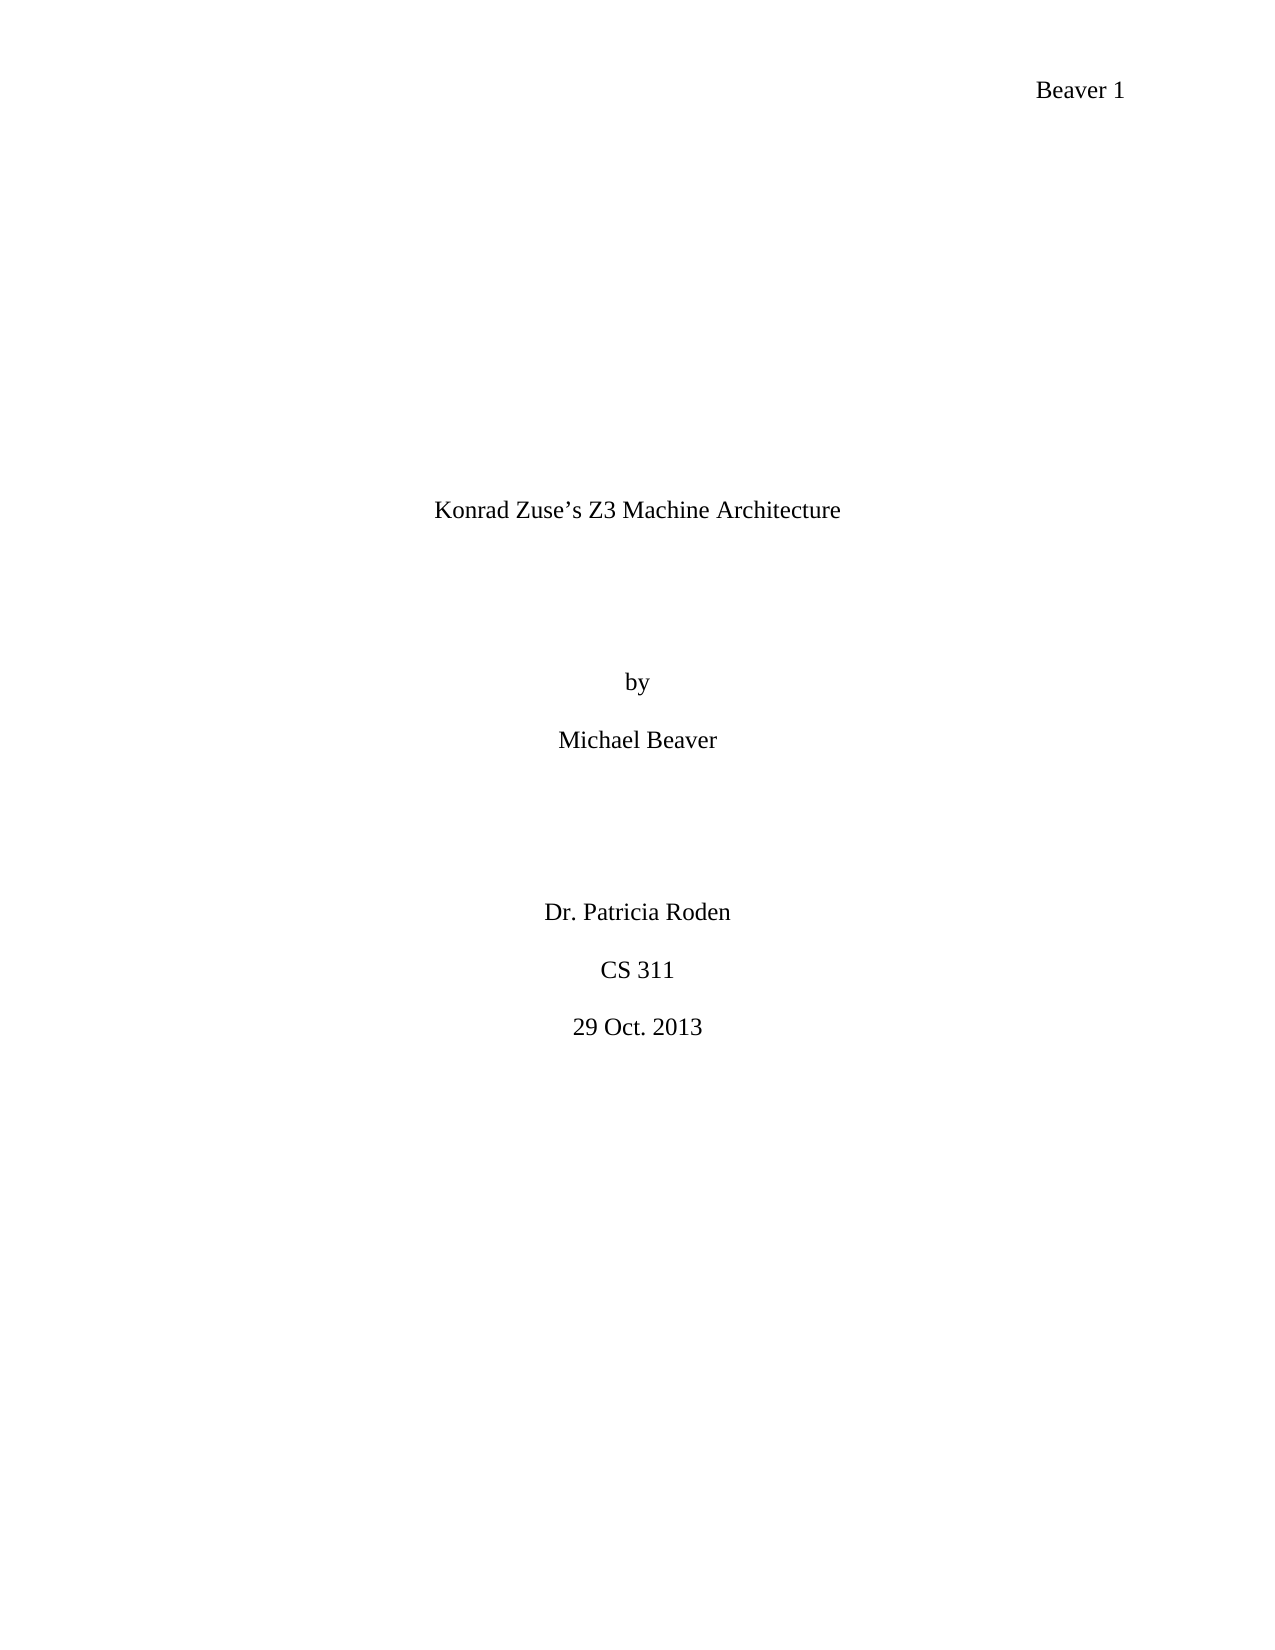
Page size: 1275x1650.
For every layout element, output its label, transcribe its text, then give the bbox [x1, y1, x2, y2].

text CS 311 [150, 955, 1125, 984]
text Michael Beaver [150, 725, 1125, 754]
text by [150, 667, 1125, 696]
text Konrad Zuse’s Z3 Machine Architecture [150, 495, 1125, 524]
text Dr. Patricia Roden [150, 897, 1125, 926]
text 29 Oct. 2013 [150, 1012, 1125, 1041]
